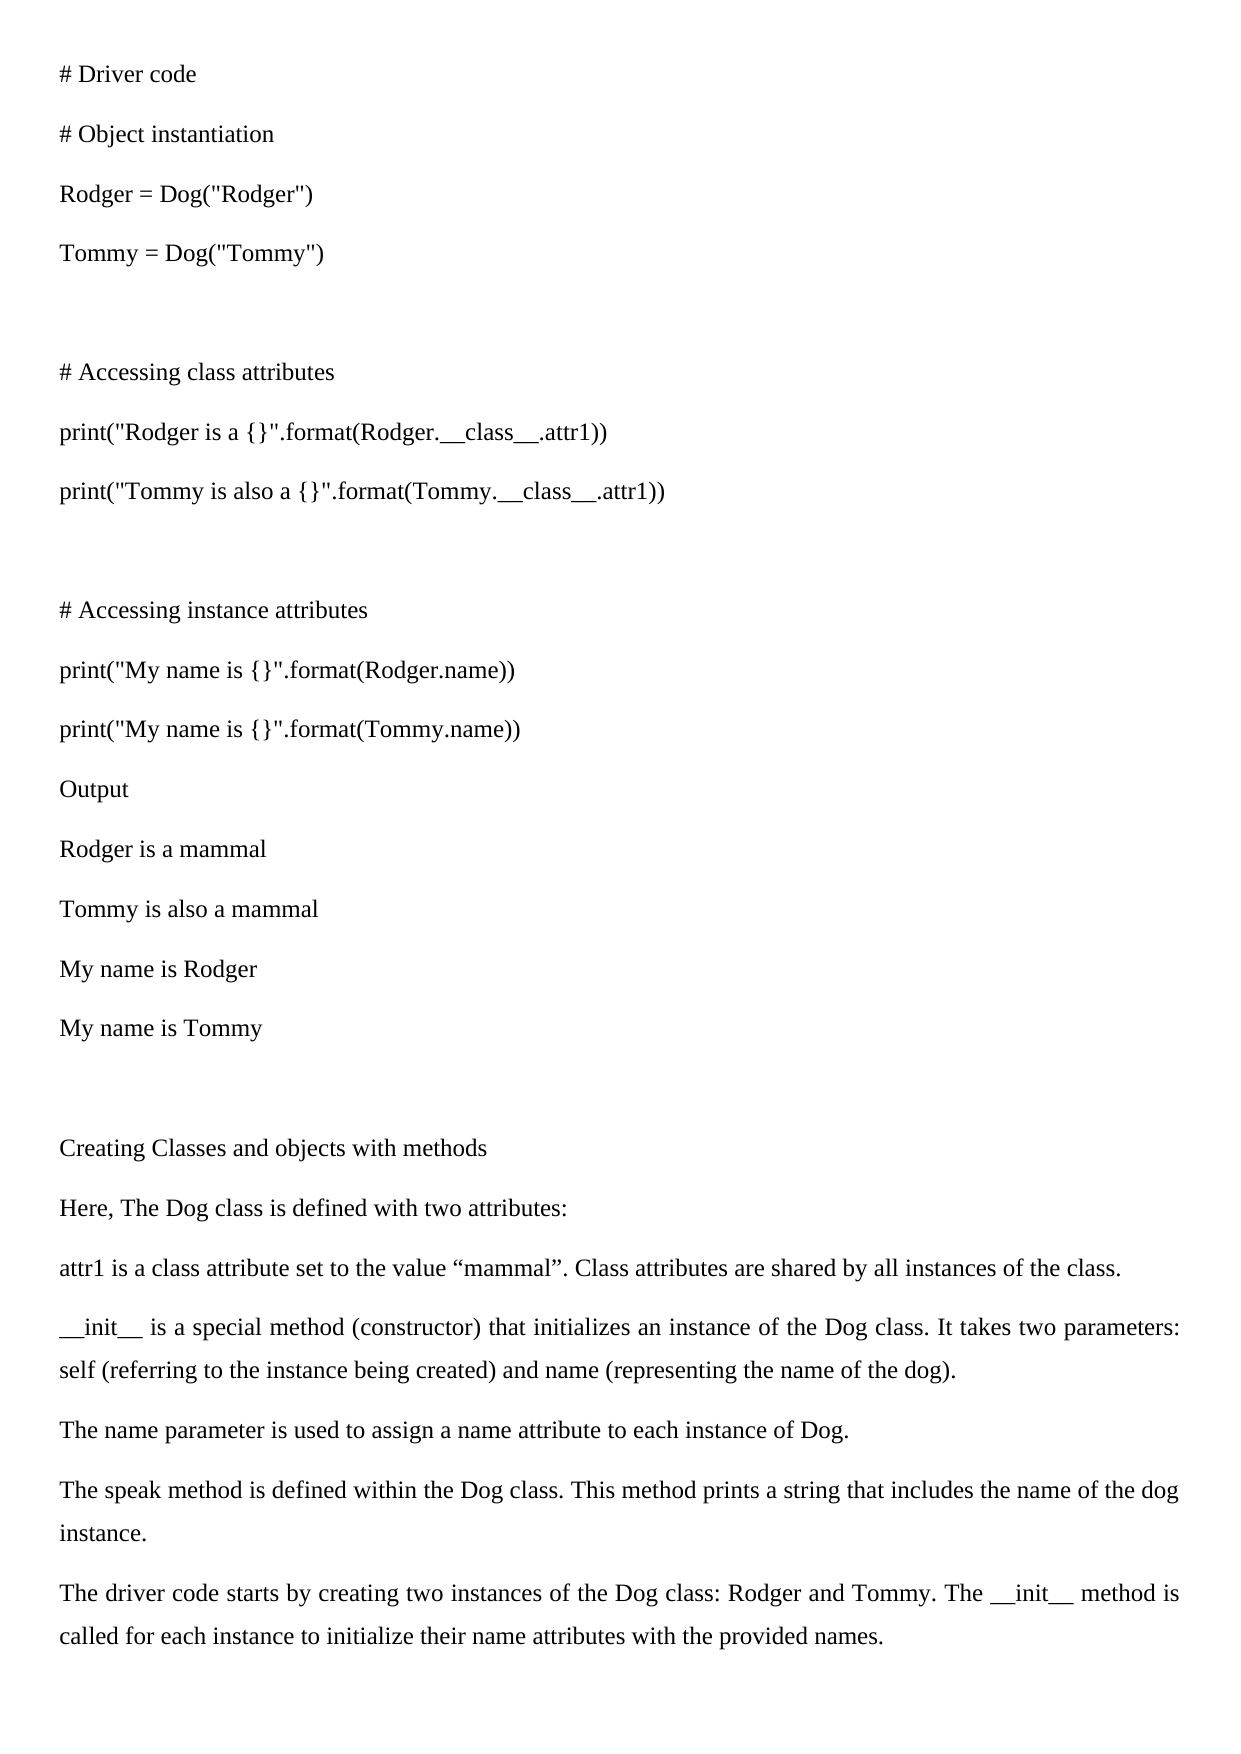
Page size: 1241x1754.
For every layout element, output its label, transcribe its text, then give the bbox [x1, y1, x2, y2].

text print("My name is {}".format(Tommy.name)) [59, 714, 1181, 743]
text # Accessing class attributes [59, 357, 1181, 386]
text Tommy is also a mammal [59, 894, 1181, 923]
text The name parameter is used to assign a name attribute to each instance of Dog. [59, 1415, 1181, 1444]
text attr1 is a class attribute set to the value “mammal”. Class attributes are shared by all instances of the class. [59, 1253, 1181, 1281]
text Rodger is a mammal [59, 834, 1181, 863]
text print("Rodger is a {}".format(Rodger.__class__.attr1)) [59, 417, 1181, 445]
text My name is Tommy [59, 1013, 1181, 1042]
text Here, The Dog class is defined with two attributes: [59, 1193, 1181, 1222]
text The speak method is defined within the Dog class. This method prints a string that includes the name of the dog instance. [59, 1475, 1181, 1547]
text __init__ is a special method (constructor) that initializes an instance of the Dog class. It takes two parameters: self (referring to the instance being created) and name (representing the name of the dog). [59, 1312, 1181, 1384]
text # Object instantiation [59, 119, 1181, 148]
text # Driver code [59, 59, 1181, 88]
text My name is Rodger [59, 954, 1181, 982]
text print("My name is {}".format(Rodger.name)) [59, 655, 1181, 683]
text Output [59, 774, 1181, 803]
text # Accessing instance attributes [59, 595, 1181, 624]
text Rodger = Dog("Rodger") [59, 179, 1181, 207]
text Creating Classes and objects with methods [59, 1133, 1181, 1162]
text print("Tommy is also a {}".format(Tommy.__class__.attr1)) [59, 476, 1181, 505]
text The driver code starts by creating two instances of the Dog class: Rodger and Tommy. The __init__ method is called for each instance to initialize their name attributes with the provided names. [59, 1578, 1181, 1650]
text Tommy = Dog("Tommy") [59, 238, 1181, 267]
